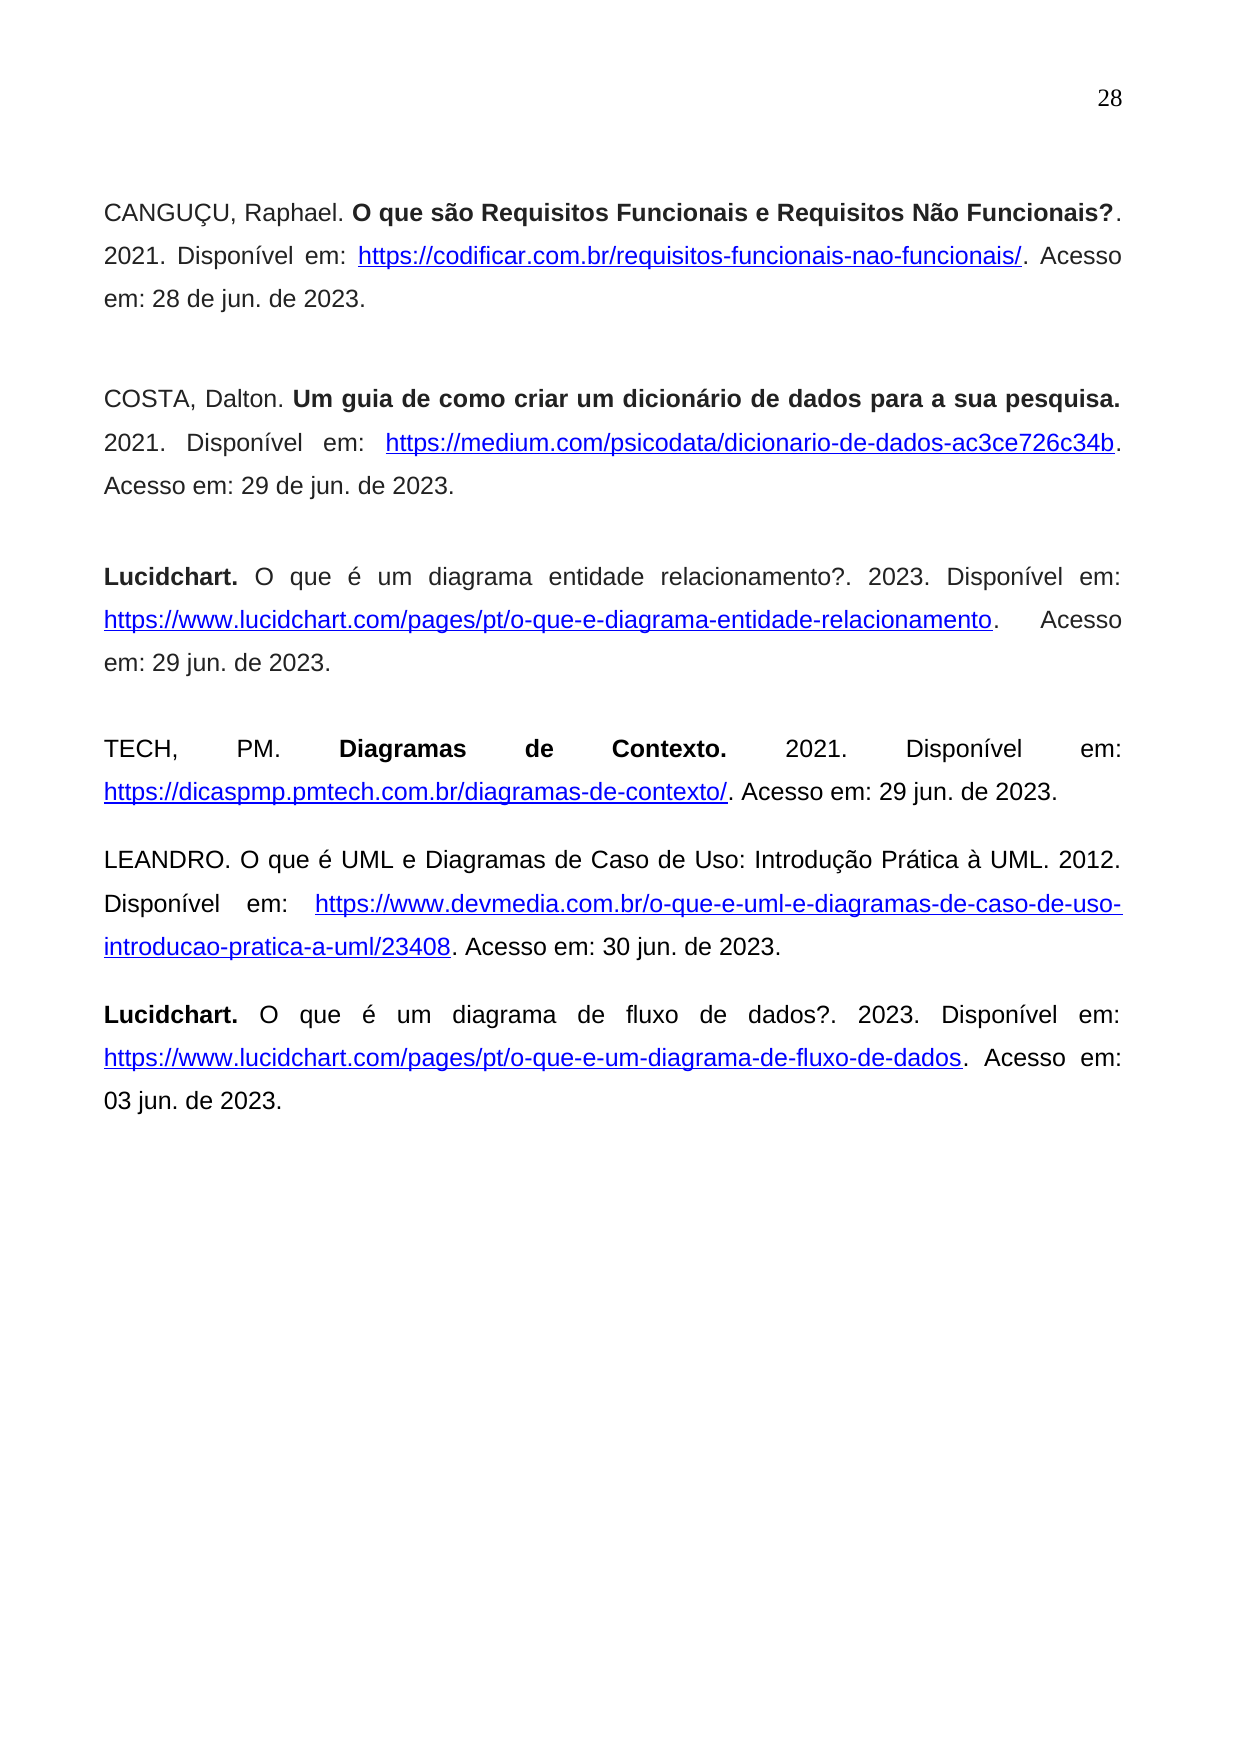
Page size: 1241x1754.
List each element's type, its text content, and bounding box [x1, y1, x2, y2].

text CANGUÇU, Raphael. O que são Requisitos Funcionais e Requisitos Não Funcionais?. 2021. Disponível em: https://codificar.com.br/requisitos-funcionais-nao-funcionais/. Acesso em: 28 de jun. de 2023. [103, 198, 1122, 313]
text LEANDRO. O que é UML e Diagramas de Caso de Uso: Introdução Prática à UML. 2012. Disponível em: https://www.devmedia.com.br/o-que-e-uml-e-diagramas-de-caso-de-uso-introducao-pratica-a-uml/23408. Acesso em: 30 jun. de 2023. [103, 846, 1122, 961]
text COSTA, Dalton. Um guia de como criar um dicionário de dados para a sua pesquisa. 2021. Disponível em: https://medium.com/psicodata/dicionario-de-dados-ac3ce726c34b. Acesso em: 29 de jun. de 2023. [103, 384, 1122, 499]
text Lucidchart. O que é um diagrama entidade relacionamento?. 2023. Disponível em: https://www.lucidchart.com/pages/pt/o-que-e-diagrama-entidade-relacionamento. Acesso em: 29 jun. de 2023. [103, 631, 1122, 677]
text TECH, PM. Diagramas de Contexto. 2021. Disponível em: https://dicaspmp.pmtech.com.br/diagramas-de-contexto/. Acesso em: 29 jun. de 2023. [103, 734, 1122, 806]
text Lucidchart. O que é um diagrama entidade relacionamento?. 2023. Disponível em: https://www.lucidchart.com/pages/pt/o-que-e-diagrama-entidade-relacionamento. Acesso em: 29 jun. de 2023. [103, 562, 1122, 630]
text Lucidchart. O que é um diagrama de fluxo de dados?. 2023. Disponível em: https://www.lucidchart.com/pages/pt/o-que-e-um-diagrama-de-fluxo-de-dados. Acesso em: 03 jun. de 2023. [103, 1000, 1122, 1115]
